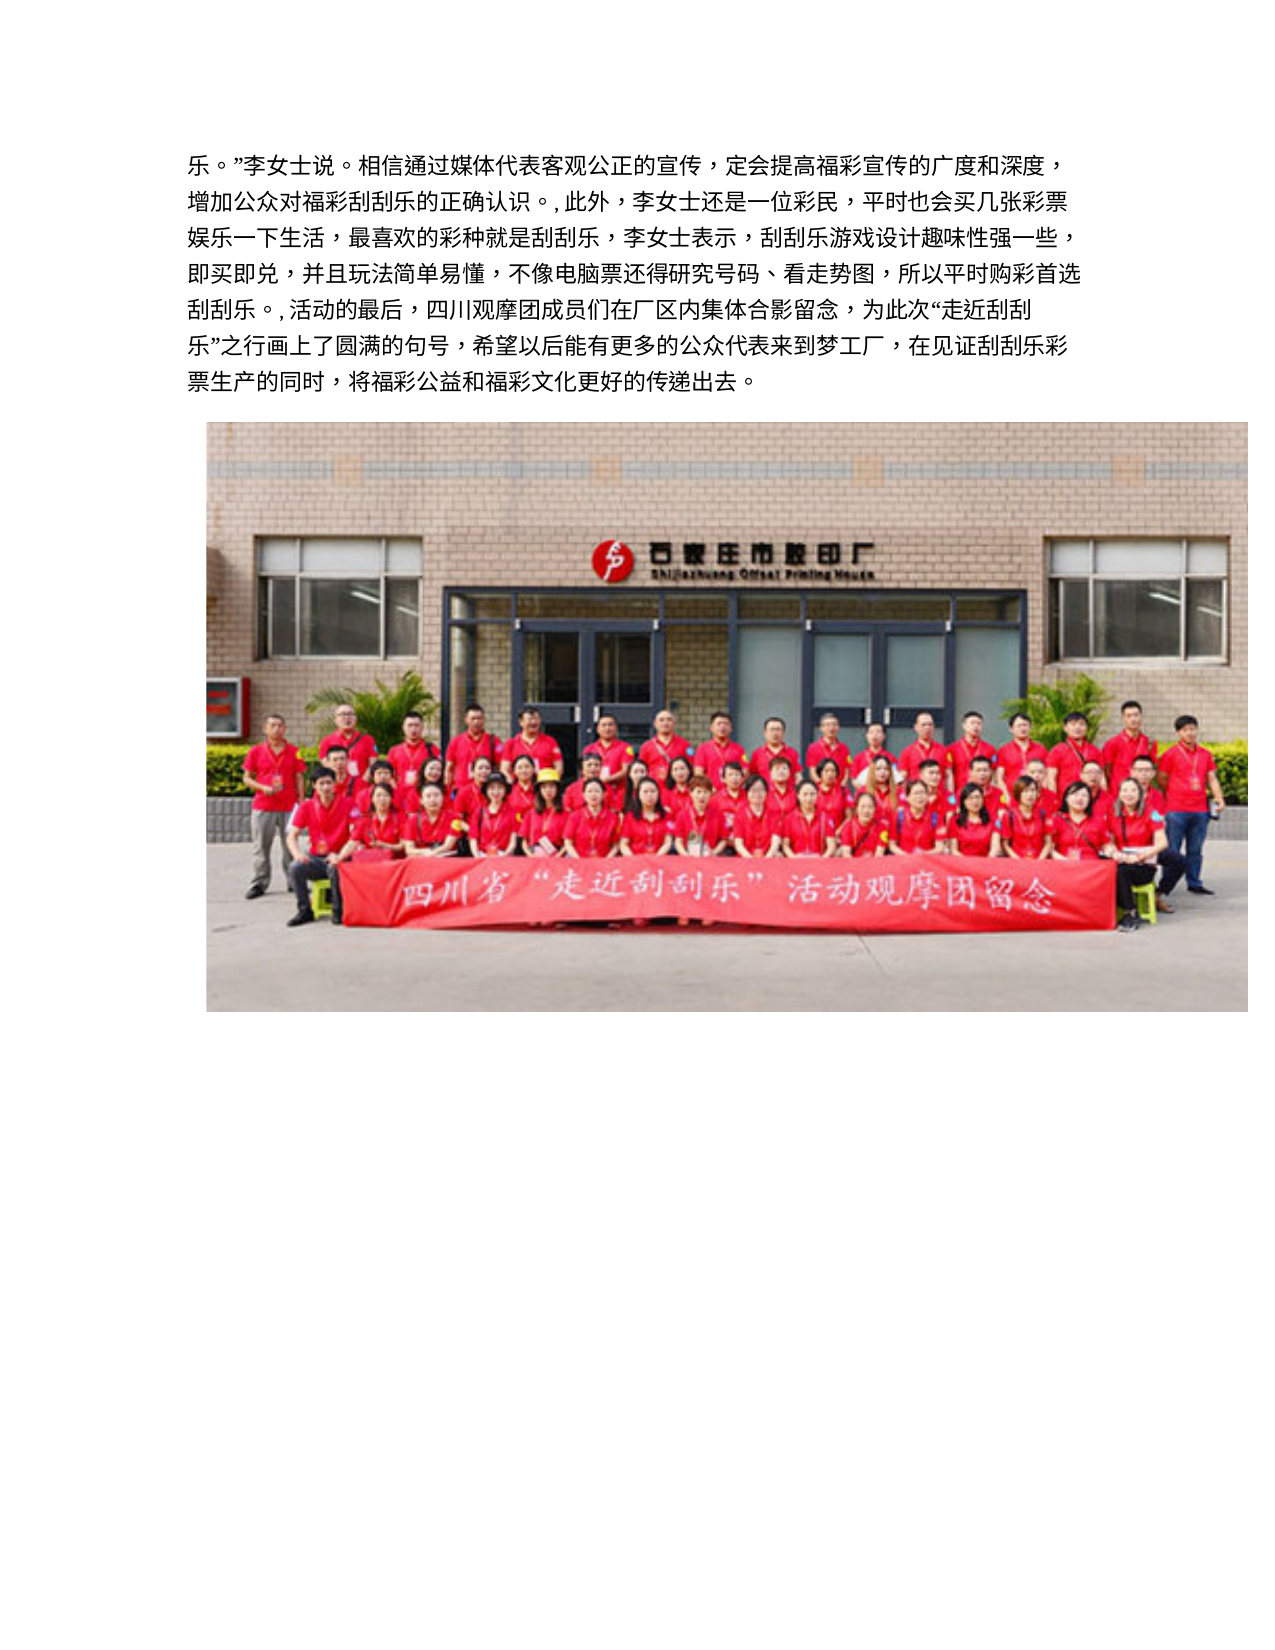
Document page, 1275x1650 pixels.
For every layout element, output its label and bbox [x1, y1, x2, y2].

text [187, 150, 1087, 397]
picture [206, 422, 1248, 1012]
